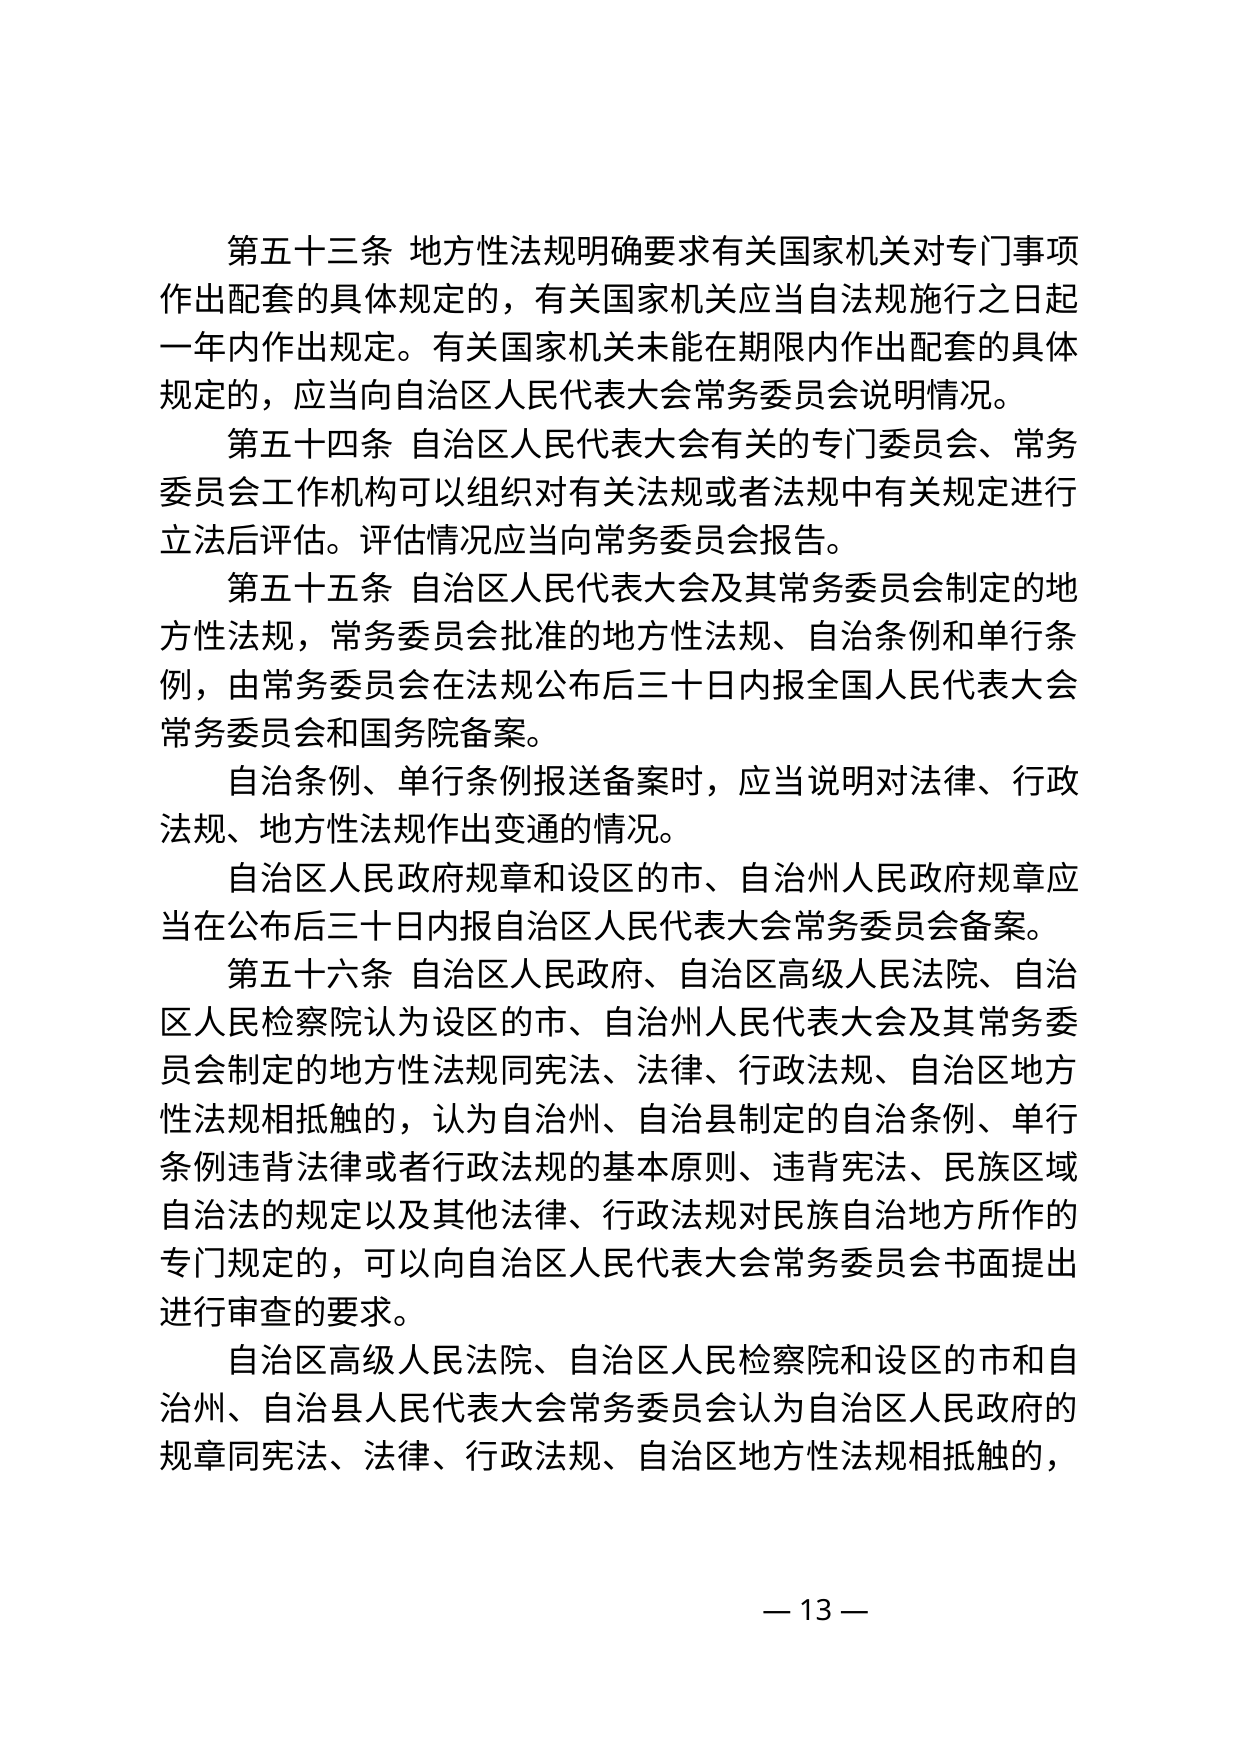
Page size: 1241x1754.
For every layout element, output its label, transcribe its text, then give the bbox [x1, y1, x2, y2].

text 第五十四条 自治区人民代表大会有关的专门委员会、常务委员会工作机构可以组织对有关法规或者法规中有关规定进行立法后评估。评估情况应当向常务委员会报告。 [159, 417, 1081, 562]
text 第五十三条 地方性法规明确要求有关国家机关对专门事项作出配套的具体规定的，有关国家机关应当自法规施行之日起一年内作出规定。有关国家机关未能在期限内作出配套的具体规定的，应当向自治区人民代表大会常务委员会说明情况。 [159, 224, 1081, 417]
text 自治区人民政府规章和设区的市、自治州人民政府规章应当在公布后三十日内报自治区人民代表大会常务委员会备案。 [159, 851, 1081, 948]
text 第五十六条 自治区人民政府、自治区高级人民法院、自治区人民检察院认为设区的市、自治州人民代表大会及其常务委员会制定的地方性法规同宪法、法律、行政法规、自治区地方性法规相抵触的，认为自治州、自治县制定的自治条例、单行条例违背法律或者行政法规的基本原则、违背宪法、民族区域自治法的规定以及其他法律、行政法规对民族自治地方所作的专门规定的，可以向自治区人民代表大会常务委员会书面提出进行审查的要求。 [159, 948, 1081, 1334]
text 自治条例、单行条例报送备案时，应当说明对法律、行政法规、地方性法规作出变通的情况。 [159, 755, 1081, 851]
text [159, 1334, 1081, 1478]
text 第五十五条 自治区人民代表大会及其常务委员会制定的地方性法规，常务委员会批准的地方性法规、自治条例和单行条例，由常务委员会在法规公布后三十日内报全国人民代表大会常务委员会和国务院备案。 [159, 562, 1081, 755]
